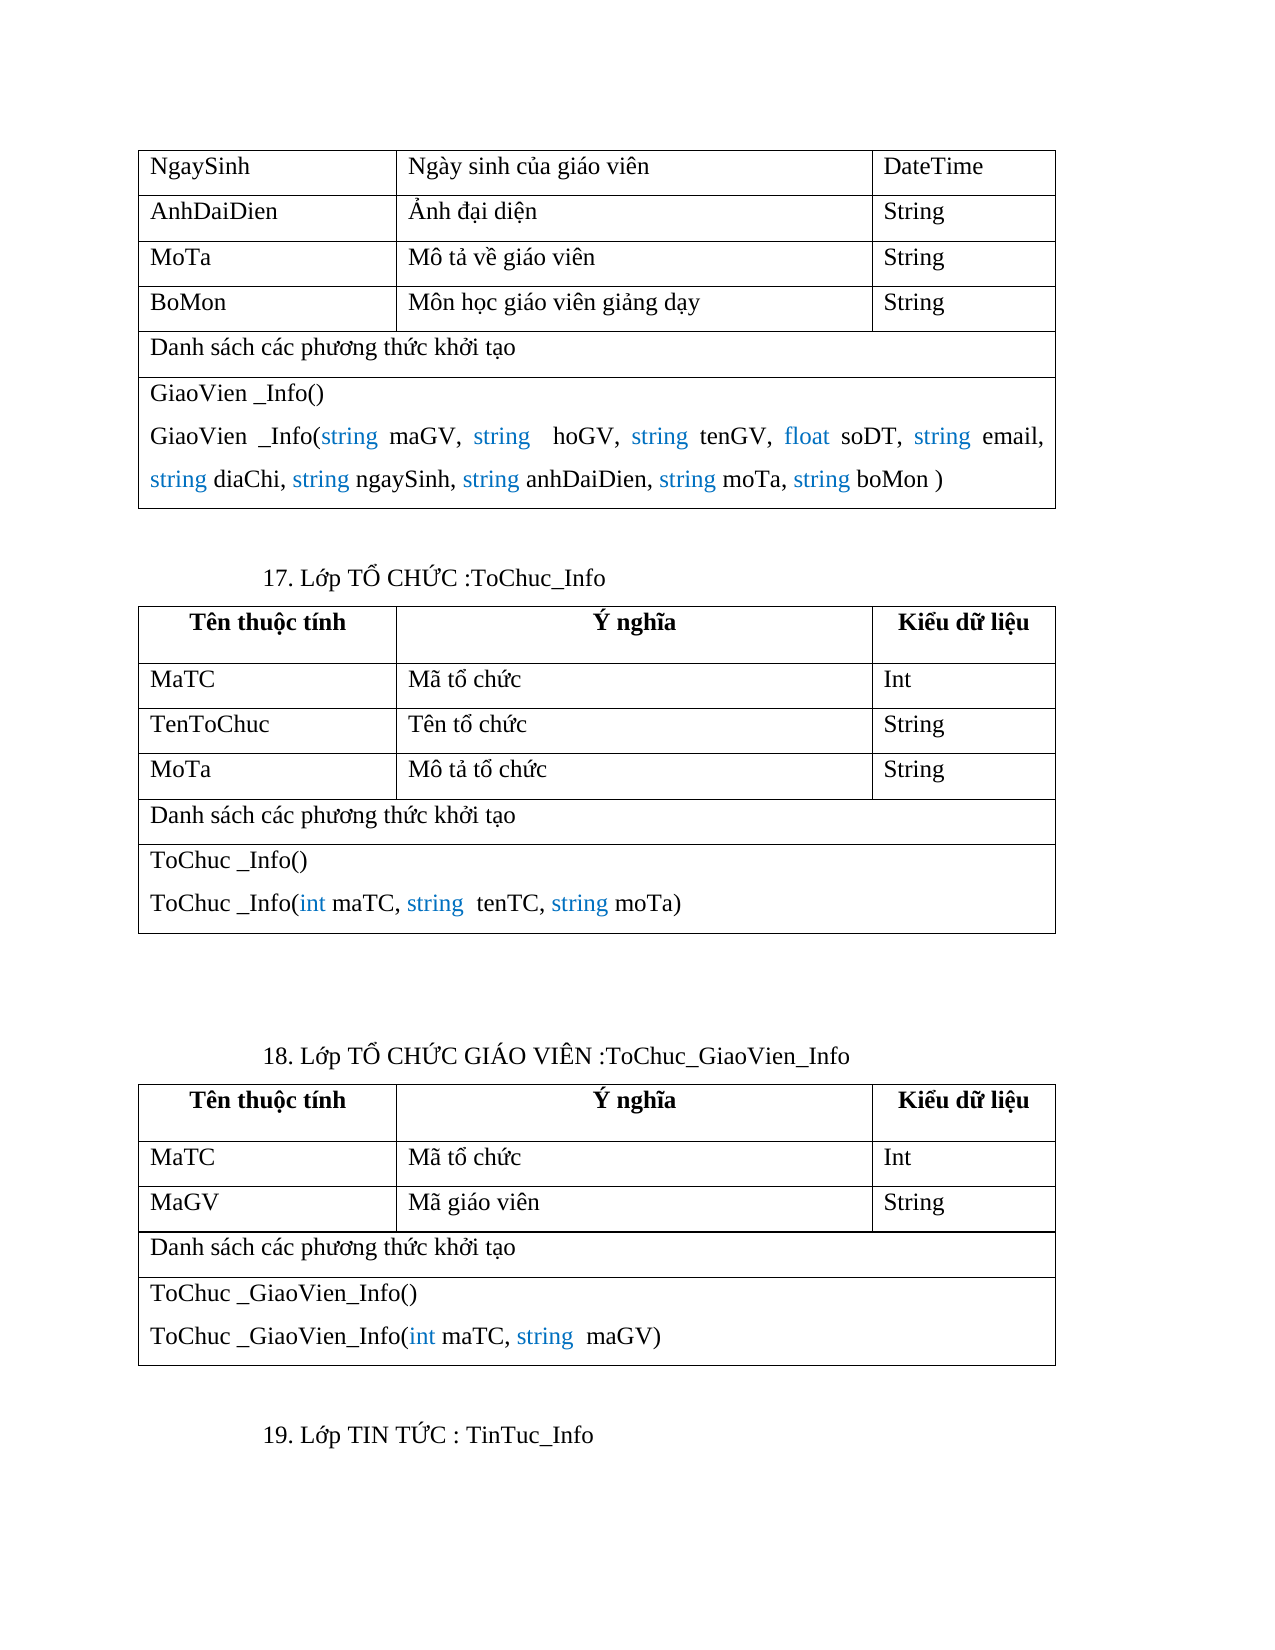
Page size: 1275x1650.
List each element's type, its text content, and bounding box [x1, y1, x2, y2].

table_cell Danh sách các phương thức khởi tạo [139, 1233, 1055, 1277]
table_cell MoTa [139, 242, 396, 286]
table_cell Mã tổ chức [397, 1142, 872, 1186]
table_header Kiểu dữ liệu [873, 1085, 1055, 1141]
table_cell String [873, 709, 1055, 753]
list Lớp TỔ CHỨC GIÁO VIÊN :ToChuc_GiaoVien_Info [262, 1041, 1125, 1070]
table_cell ToChuc _GiaoVien_Info() ToChuc _GiaoVien_Info(int maTC, string maGV) [139, 1278, 1055, 1365]
table_header Kiểu dữ liệu [873, 607, 1055, 663]
table_header Ý nghĩa [397, 1085, 872, 1141]
table_cell MaGV [139, 1187, 396, 1231]
table_cell String [873, 1187, 1055, 1231]
table_cell Danh sách các phương thức khởi tạo [139, 800, 1055, 844]
table_cell String [873, 196, 1055, 241]
table_cell MaTC [139, 664, 396, 708]
table_cell String [873, 287, 1055, 331]
table_header Tên thuộc tính [139, 607, 396, 663]
table_cell Ngày sinh của giáo viên [397, 151, 872, 195]
table_cell String [873, 754, 1055, 799]
table_cell Tên tổ chức [397, 709, 872, 753]
table_cell NgaySinh [139, 151, 396, 195]
table_cell String [873, 242, 1055, 286]
table_header Ý nghĩa [397, 607, 872, 663]
table_cell Mô tả tổ chức [397, 754, 872, 799]
table_cell Mã giáo viên [397, 1187, 872, 1231]
table_cell TenToChuc [139, 709, 396, 753]
table_cell DateTime [873, 151, 1055, 195]
table_cell Int [873, 664, 1055, 708]
table_cell Danh sách các phương thức khởi tạo [139, 332, 1055, 377]
table_cell MoTa [139, 754, 396, 799]
table_cell Ảnh đại diện [397, 196, 872, 241]
table_cell Mô tả về giáo viên [397, 242, 872, 286]
table_header Tên thuộc tính [139, 1085, 396, 1141]
table_cell Môn học giáo viên giảng dạy [397, 287, 872, 331]
list Lớp TIN TỨC : TinTuc_Info [262, 1420, 1125, 1449]
table_cell GiaoVien _Info() GiaoVien _Info(string maGV, string hoGV, string tenGV, float soDT, string email, string diaChi, string ngaySinh, string anhDaiDien, string moTa, string boMon ) [139, 378, 1055, 508]
table_cell Int [873, 1142, 1055, 1186]
table_cell MaTC [139, 1142, 396, 1186]
table_cell AnhDaiDien [139, 196, 396, 241]
list Lớp TỔ CHỨC :ToChuc_Info [262, 563, 1125, 592]
table_cell Mã tổ chức [397, 664, 872, 708]
table_cell ToChuc _Info() ToChuc _Info(int maTC, string tenTC, string moTa) [139, 845, 1055, 932]
table_cell BoMon [139, 287, 396, 331]
